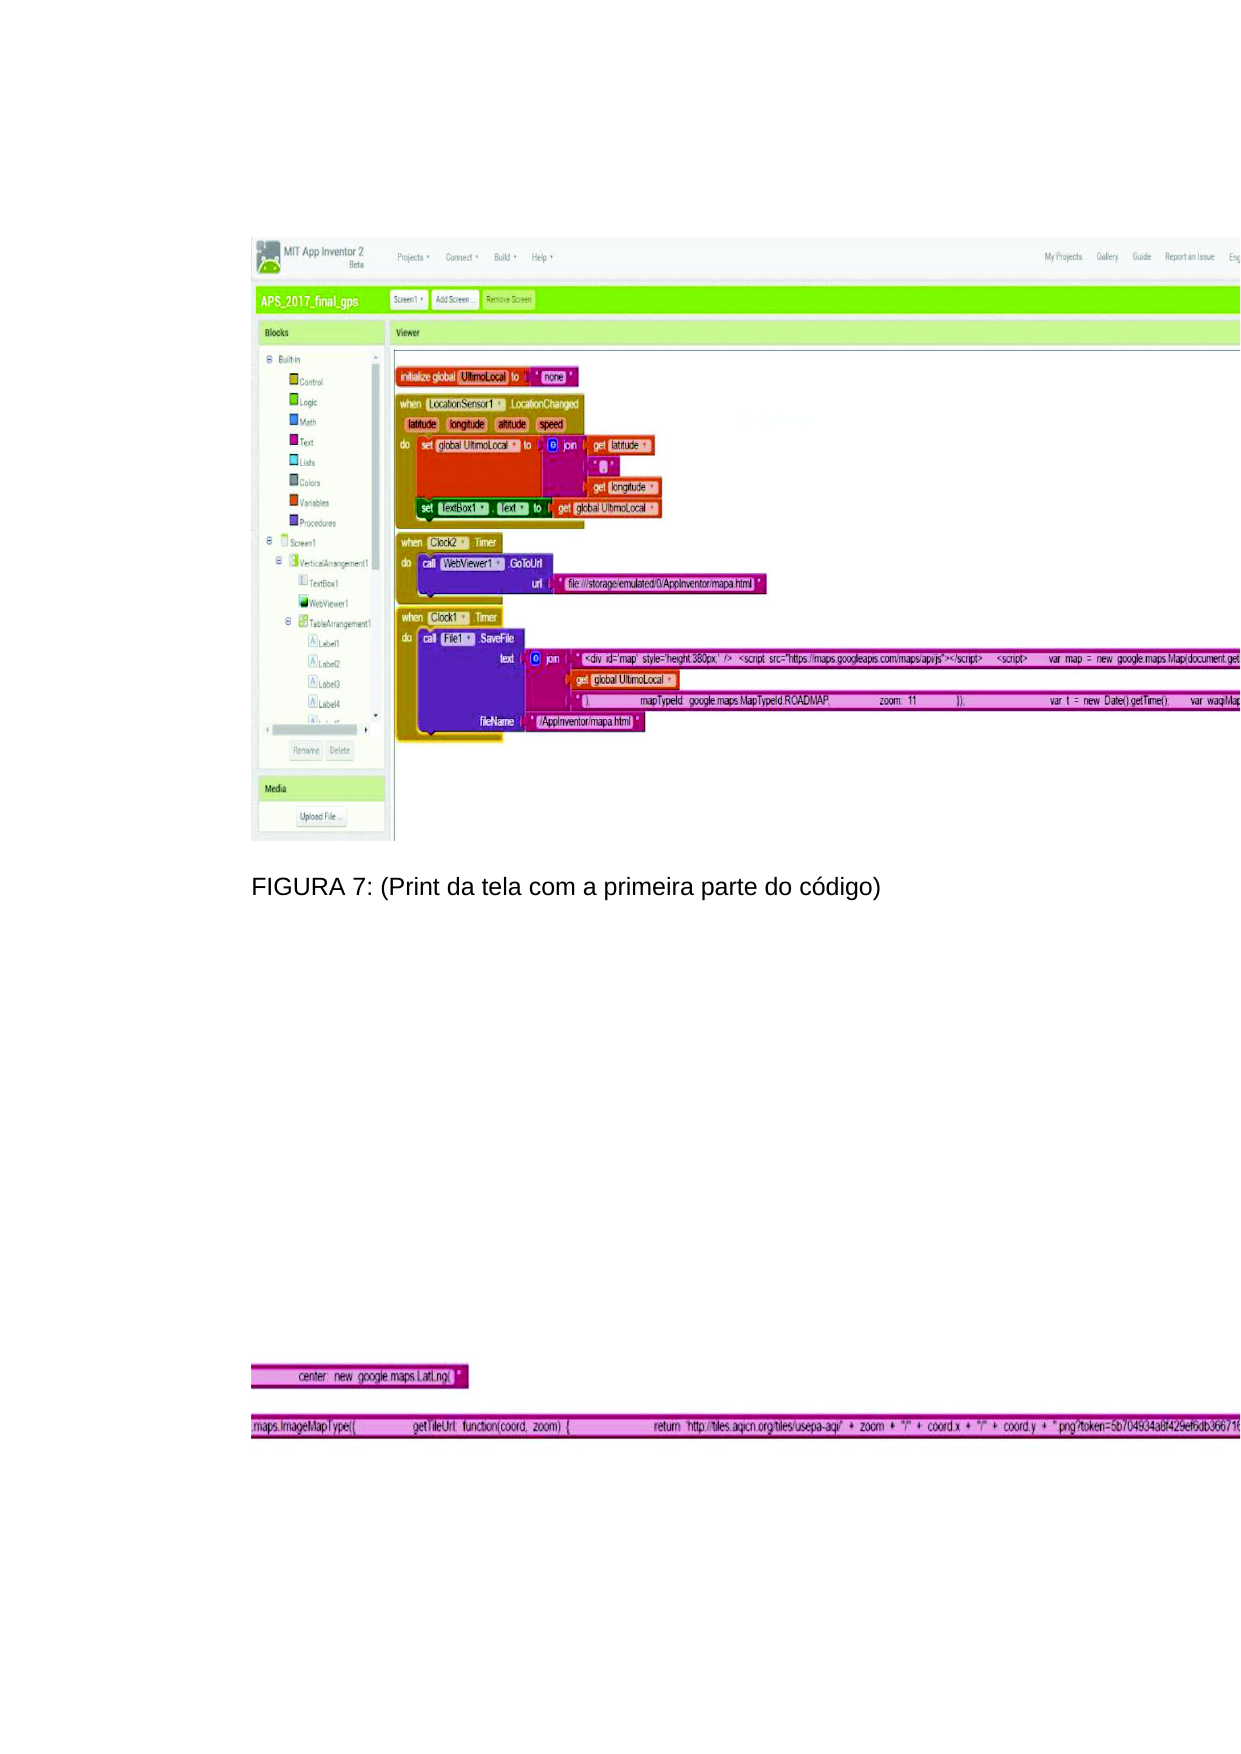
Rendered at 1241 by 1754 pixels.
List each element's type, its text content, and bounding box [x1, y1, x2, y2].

picture [251, 1110, 1241, 1616]
text FIGURA 7: (Print da tela com a primeira parte do código) [177, 871, 1122, 900]
picture [251, 237, 1241, 841]
